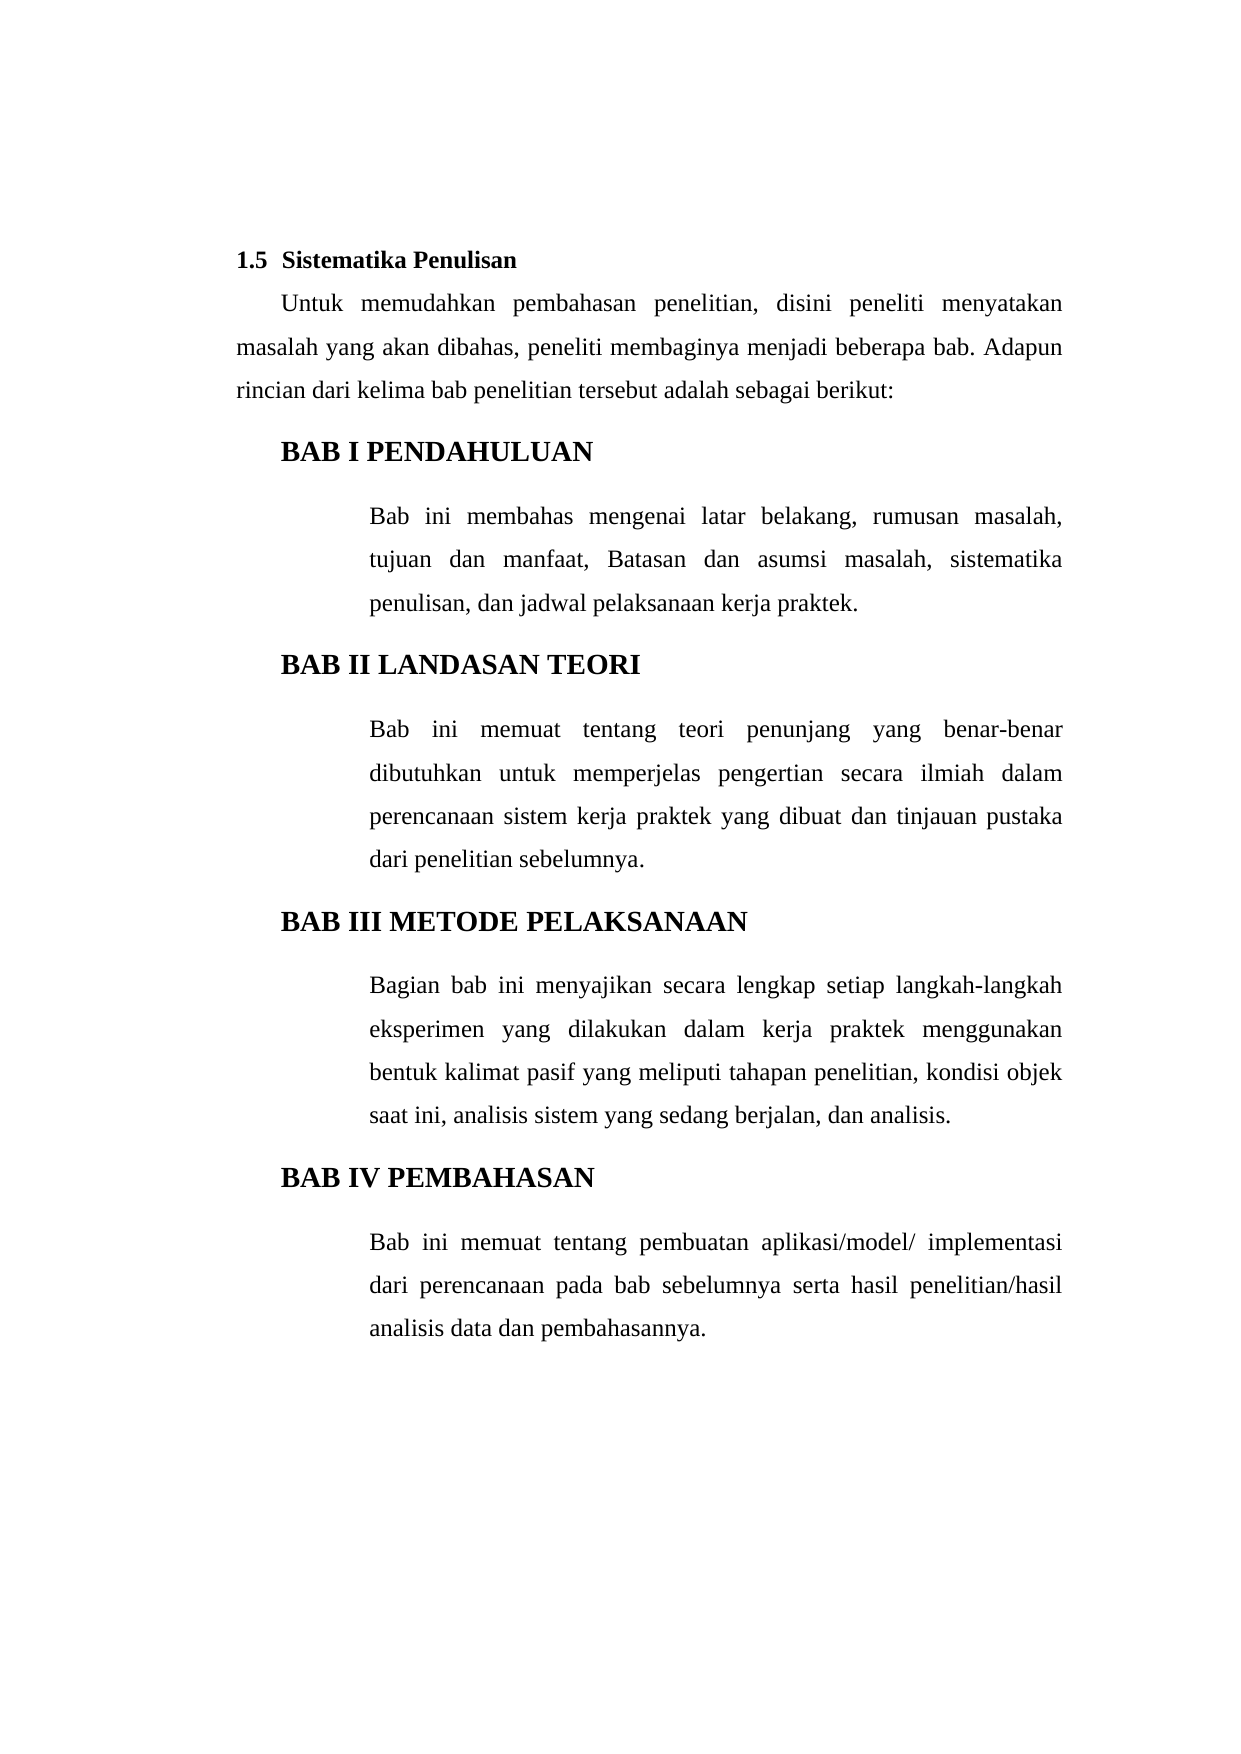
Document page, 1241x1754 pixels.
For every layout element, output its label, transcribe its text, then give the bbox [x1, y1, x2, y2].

text BAB III METODE PELAKSANAAN [236, 904, 1063, 937]
text BAB IV PEMBAHASAN [236, 1160, 1063, 1193]
text Bab ini membahas mengenai latar belakang, rumusan masalah, tujuan dan manfaat, Batasan dan asumsi masalah, sistematika penulisan, dan jadwal pelaksanaan kerja praktek. [369, 501, 1063, 616]
list Sistematika Penulisan [236, 245, 1063, 274]
text BAB II LANDASAN TEORI [236, 647, 1063, 681]
text Untuk memudahkan pembahasan penelitian, disini peneliti menyatakan masalah yang akan dibahas, peneliti membaginya menjadi beberapa bab. Adapun rincian dari kelima bab penelitian tersebut adalah sebagai berikut: [236, 288, 1063, 403]
text Bab ini memuat tentang teori penunjang yang benar-benar dibutuhkan untuk memperjelas pengertian secara ilmiah dalam perencanaan sistem kerja praktek yang dibuat dan tinjauan pustaka dari penelitian sebelumnya. [369, 714, 1063, 873]
text Bab ini memuat tentang pembuatan aplikasi/model/ implementasi dari perencanaan pada bab sebelumnya serta hasil penelitian/hasil analisis data dan pembahasannya. [369, 1227, 1063, 1342]
text Bagian bab ini menyajikan secara lengkap setiap langkah-langkah eksperimen yang dilakukan dalam kerja praktek menggunakan bentuk kalimat pasif yang meliputi tahapan penelitian, kondisi objek saat ini, analisis sistem yang sedang berjalan, dan analisis. [369, 971, 1063, 1129]
text BAB I PENDAHULUAN [236, 434, 1063, 468]
